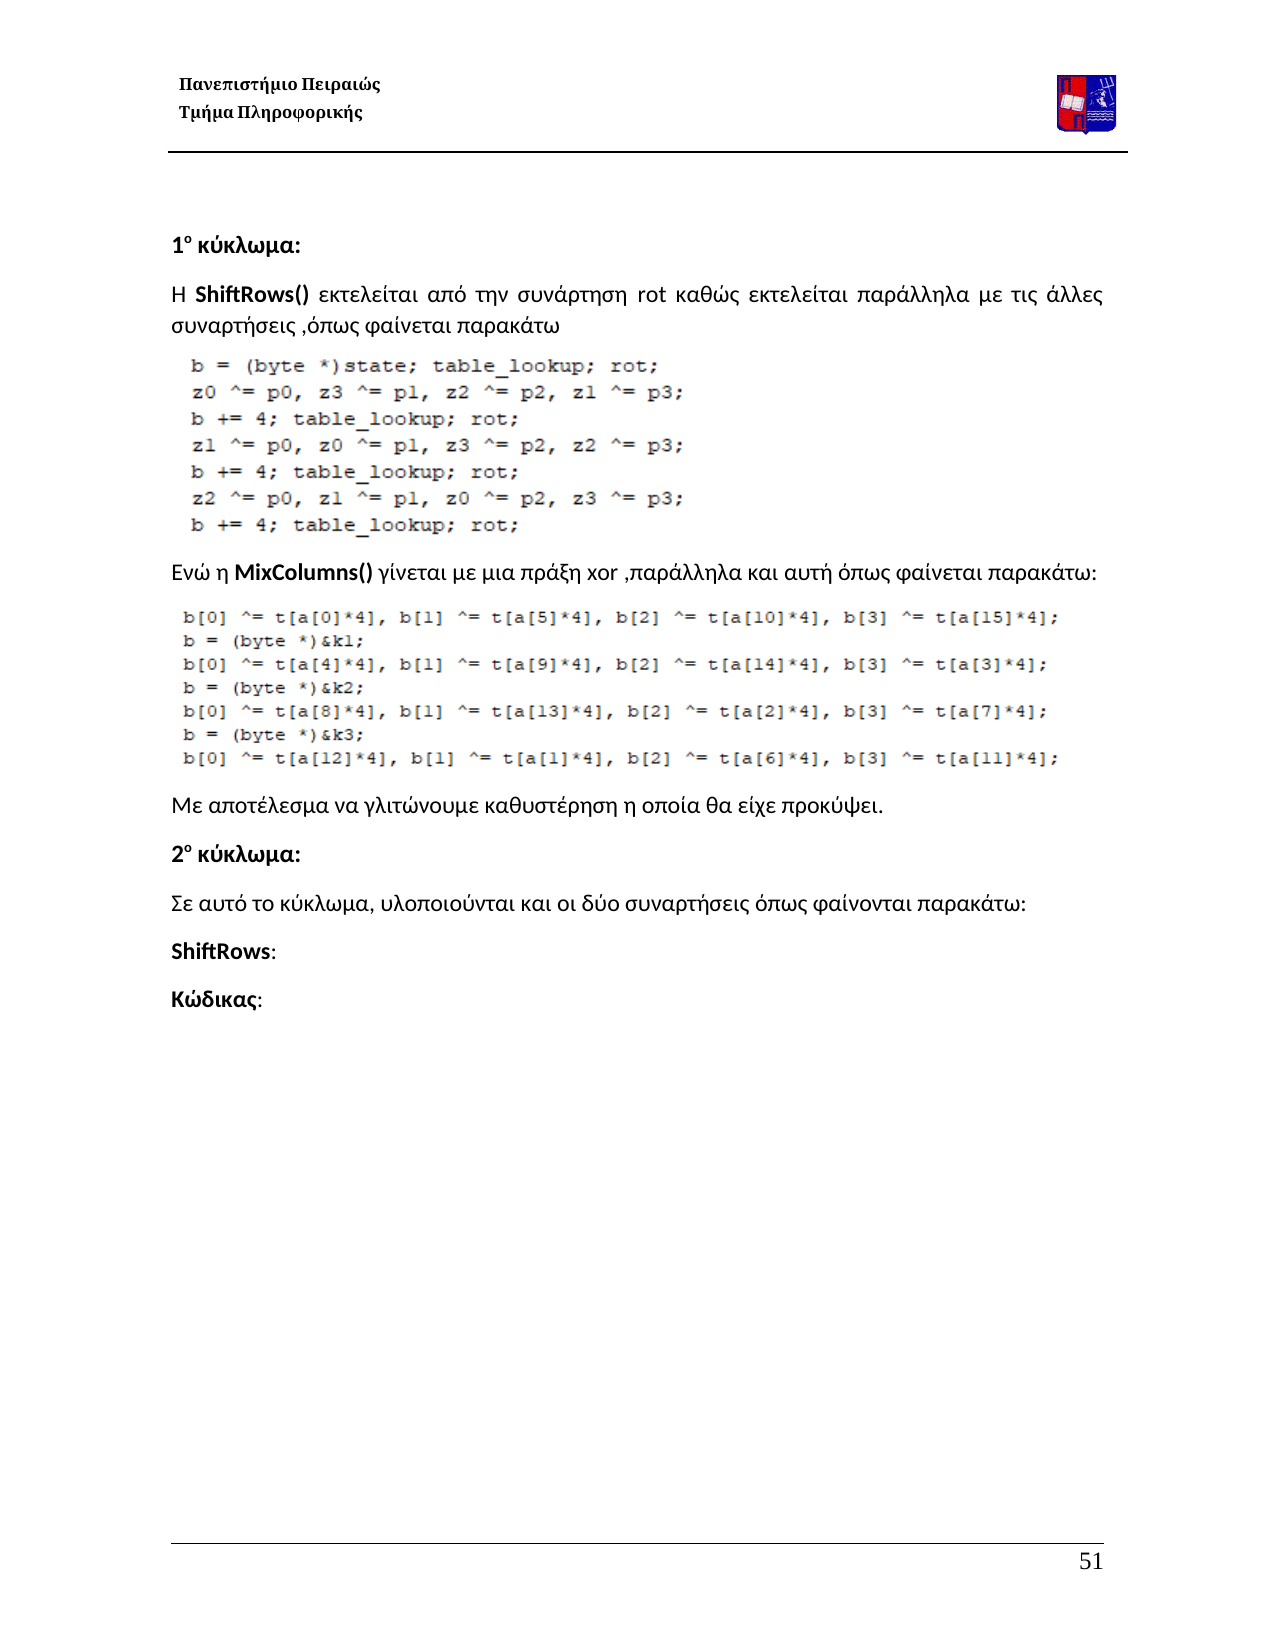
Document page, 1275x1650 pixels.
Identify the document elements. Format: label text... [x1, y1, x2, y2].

picture [171, 605, 1072, 772]
text ShiftRows: [171, 936, 1104, 966]
text 2ο κύκλωμα: [171, 838, 1104, 869]
text Με αποτέλεσμα να γλιτώνουμε καθυστέρηση η οποία θα είχε προκύψει. [171, 790, 1104, 819]
text Η ShiftRows() εκτελείται από την συνάρτηση rot καθώς εκτελείται παράλληλα με τις άλλες συναρτήσεις ,όπως φαίνεται παρακάτω [171, 279, 1104, 340]
text Κώδικας: [171, 984, 1104, 1014]
text 1ο κύκλωμα: [171, 229, 1104, 260]
picture [1057, 75, 1117, 135]
text Ενώ η MixColumns() γίνεται με μια πράξη xor ,παράλληλα και αυτή όπως φαίνεται παρακάτω: [171, 557, 1104, 587]
picture [171, 358, 683, 539]
text Σε αυτό το κύκλωμα, υλοποιούνται και οι δύο συναρτήσεις όπως φαίνονται παρακάτω: [171, 888, 1104, 917]
